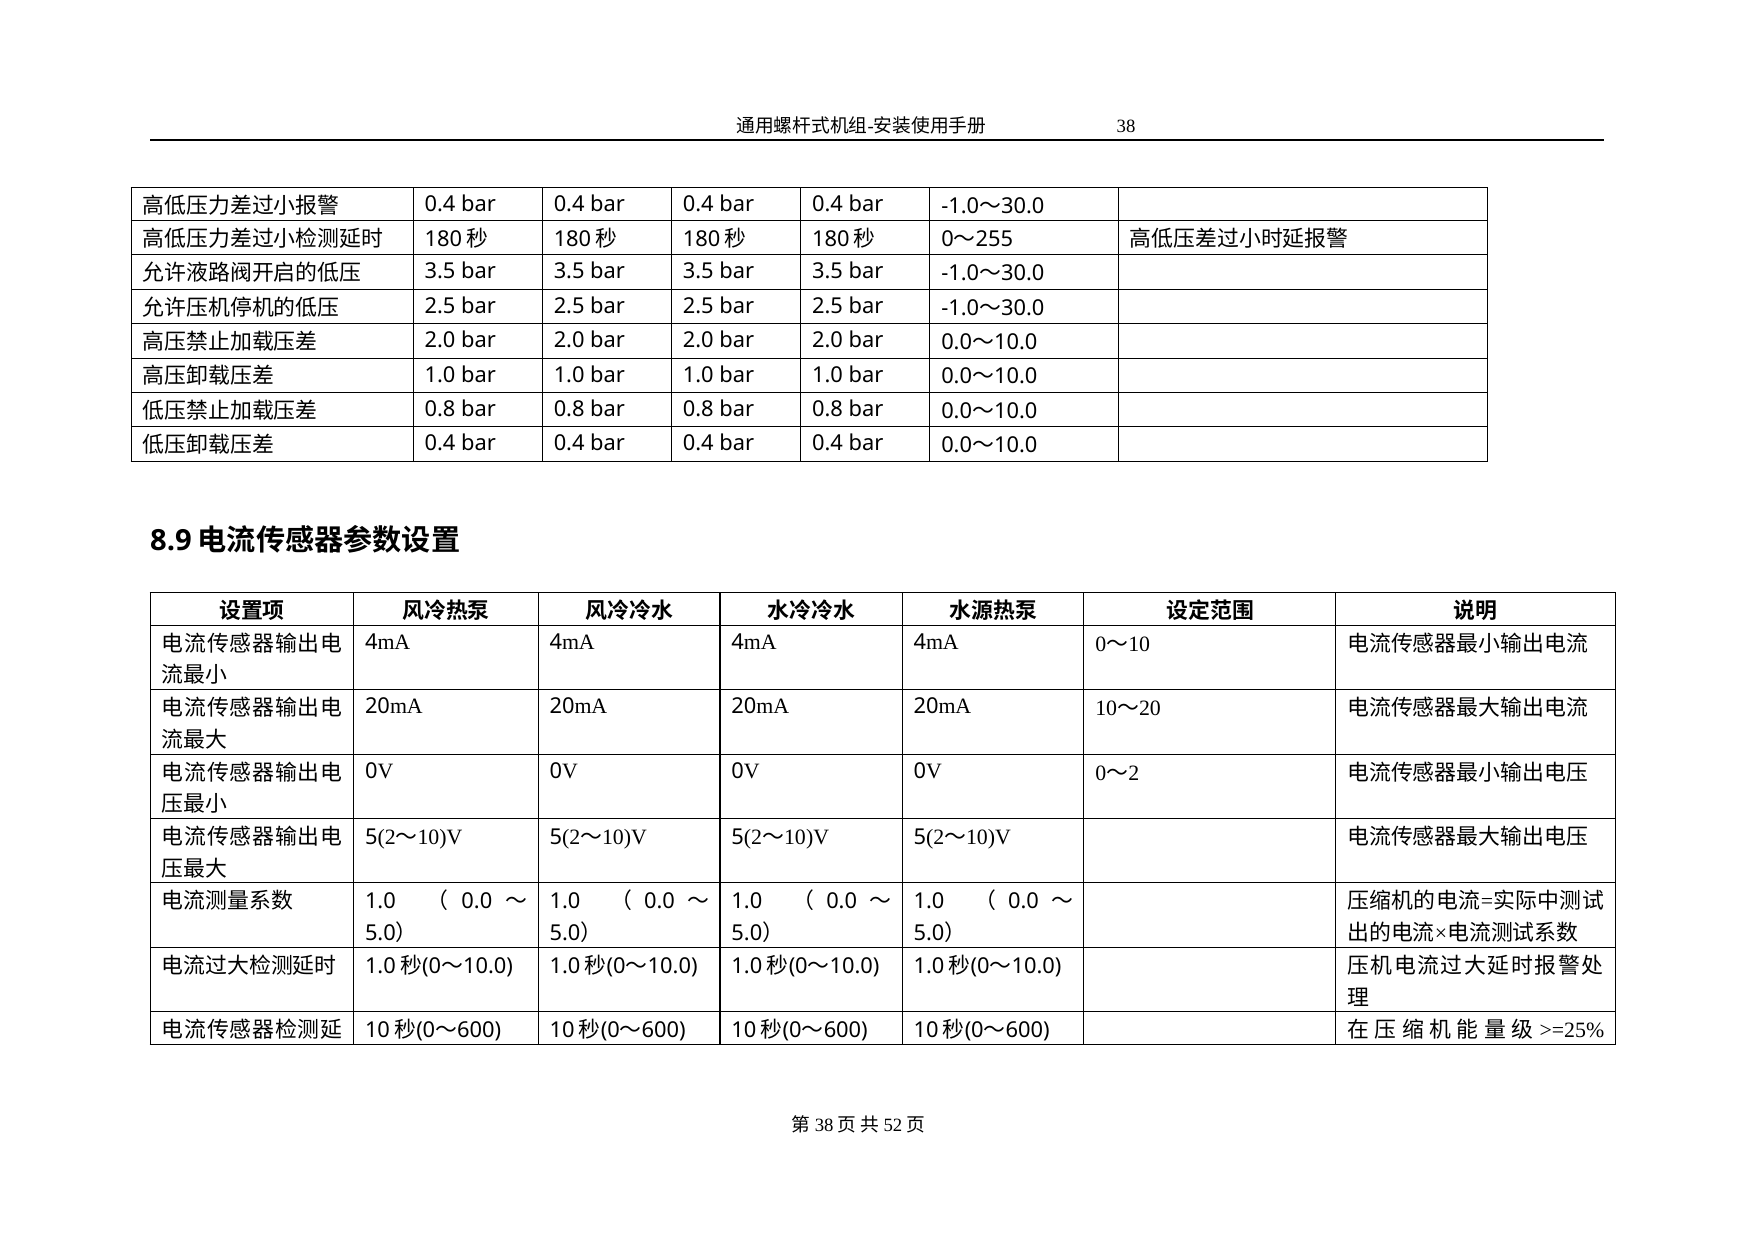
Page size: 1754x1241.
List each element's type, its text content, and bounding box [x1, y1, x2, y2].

table_cell 180秒 [414, 221, 542, 254]
table_header 水冷冷水 [721, 593, 902, 625]
table_cell 1.0秒(0～10.0) [721, 948, 902, 1011]
table_cell 电流测量系数 [151, 883, 353, 947]
table_cell 180秒 [801, 221, 929, 254]
table_cell 10～20 [1084, 690, 1335, 753]
table_cell 0.0～10.0 [930, 393, 1118, 426]
table_cell 0V [354, 755, 538, 818]
table_cell 2.0 bar [672, 324, 800, 357]
table_cell 1.0秒(0～10.0) [903, 948, 1083, 1011]
table_cell 2.5 bar [672, 290, 800, 323]
table_cell 0.4 bar [801, 427, 929, 461]
table_cell [1084, 819, 1335, 882]
table_cell [1119, 393, 1487, 426]
table_cell [1119, 427, 1487, 461]
table_cell 高低压力差过小检测延时 [132, 221, 413, 254]
table_cell 电流传感器最大输出电流 [1336, 690, 1615, 753]
table_cell 4mA [354, 626, 538, 689]
table_cell 电流传感器输出电压最小 [151, 755, 353, 818]
table_cell 1.0 bar [801, 359, 929, 392]
table_header 设置项 [151, 593, 353, 625]
table_cell 0V [721, 755, 902, 818]
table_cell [1336, 1012, 1615, 1044]
table_cell [1084, 1012, 1335, 1044]
table_cell 1.0 （0.0～5.0） [539, 883, 719, 947]
table_header 风冷冷水 [539, 593, 719, 625]
table_cell 1.0 bar [672, 359, 800, 392]
table_cell 10秒(0～600) [354, 1012, 538, 1044]
table_cell 0～10 [1084, 626, 1335, 689]
table_cell 0.4 bar [801, 188, 929, 220]
table_cell 电流传感器输出电流最大 [151, 690, 353, 753]
table_cell 10秒(0～600) [539, 1012, 719, 1044]
table_cell -1.0～30.0 [930, 188, 1118, 220]
table_header 水源热泵 [903, 593, 1083, 625]
table_cell 电流传感器输出电压最大 [151, 819, 353, 882]
table_cell 电流过大检测延时 [151, 948, 353, 1011]
table_cell 1.0 （0.0～5.0） [903, 883, 1083, 947]
table_cell [1084, 948, 1335, 1011]
table_cell 允许压机停机的低压 [132, 290, 413, 323]
table_cell 0～2 [1084, 755, 1335, 818]
table_cell 3.5 bar [801, 255, 929, 289]
table_cell 压机电流过大延时报警处理 [1336, 948, 1615, 1011]
table_cell [1119, 290, 1487, 323]
table_header 说明 [1336, 593, 1615, 625]
table_cell 10秒(0～600) [721, 1012, 902, 1044]
table_cell 5(2～10)V [539, 819, 719, 882]
table_cell 3.5 bar [414, 255, 542, 289]
table_cell -1.0～30.0 [930, 255, 1118, 289]
table_cell 5(2～10)V [354, 819, 538, 882]
table_cell 2.0 bar [414, 324, 542, 357]
table_cell -1.0～30.0 [930, 290, 1118, 323]
table_cell [1119, 255, 1487, 289]
table_cell 20mA [721, 690, 902, 753]
table_cell 5(2～10)V [903, 819, 1083, 882]
table_header 设定范围 [1084, 593, 1335, 625]
table_cell [1084, 883, 1335, 947]
table_cell 0.4 bar [672, 427, 800, 461]
table_cell 2.5 bar [414, 290, 542, 323]
table_cell 1.0秒(0～10.0) [354, 948, 538, 1011]
table_cell 0.8 bar [414, 393, 542, 426]
table_cell 高压卸载压差 [132, 359, 413, 392]
table_cell 20mA [354, 690, 538, 753]
table_cell 电流传感器最小输出电流 [1336, 626, 1615, 689]
table_cell 20mA [903, 690, 1083, 753]
table_cell 1.0 （0.0～5.0） [721, 883, 902, 947]
table_cell 20mA [539, 690, 719, 753]
table_cell 0.4 bar [543, 188, 671, 220]
table_cell 高压禁止加载压差 [132, 324, 413, 357]
table_cell 0.4 bar [414, 427, 542, 461]
table_cell 5(2～10)V [721, 819, 902, 882]
table_cell 0.8 bar [801, 393, 929, 426]
table_cell 1.0 （0.0～5.0） [354, 883, 538, 947]
table_cell 电流传感器输出电流最小 [151, 626, 353, 689]
table_cell 允许液路阀开启的低压 [132, 255, 413, 289]
table_cell 0V [903, 755, 1083, 818]
table_cell 0.4 bar [414, 188, 542, 220]
table_cell 0.0～10.0 [930, 324, 1118, 357]
table_cell 高低压差过小时延报警 [1119, 221, 1487, 254]
table_cell 2.0 bar [543, 324, 671, 357]
table_cell 0.4 bar [543, 427, 671, 461]
table_cell 低压卸载压差 [132, 427, 413, 461]
table_cell 2.0 bar [801, 324, 929, 357]
table_cell 0.4 bar [672, 188, 800, 220]
table_cell 3.5 bar [672, 255, 800, 289]
table_cell 2.5 bar [543, 290, 671, 323]
table_cell 0.8 bar [543, 393, 671, 426]
table_cell 低压禁止加载压差 [132, 393, 413, 426]
table_cell 电流传感器最小输出电压 [1336, 755, 1615, 818]
subtitle 8.9电流传感器参数设置 [150, 516, 1604, 558]
table_cell 1.0秒(0～10.0) [539, 948, 719, 1011]
table_cell 0V [539, 755, 719, 818]
table_cell 3.5 bar [543, 255, 671, 289]
table_cell 电流传感器检测延时 [151, 1012, 353, 1044]
table_cell 0.0～10.0 [930, 359, 1118, 392]
table_cell 10秒(0～600) [903, 1012, 1083, 1044]
table_cell 4mA [903, 626, 1083, 689]
table_cell 电流传感器最大输出电压 [1336, 819, 1615, 882]
table_cell [1119, 188, 1487, 220]
table_cell 0.0～10.0 [930, 427, 1118, 461]
table_cell 1.0 bar [414, 359, 542, 392]
table_cell 4mA [539, 626, 719, 689]
table_cell [1119, 324, 1487, 357]
table_cell 180秒 [543, 221, 671, 254]
table_cell 1.0 bar [543, 359, 671, 392]
table_cell 2.5 bar [801, 290, 929, 323]
table_cell 高低压力差过小报警 [132, 188, 413, 220]
table_cell 180秒 [672, 221, 800, 254]
table_header 风冷热泵 [354, 593, 538, 625]
table_cell 0.8 bar [672, 393, 800, 426]
table_cell 压缩机的电流=实际中测试出的电流×电流测试系数 [1336, 883, 1615, 947]
table_cell [1119, 359, 1487, 392]
table_cell 4mA [721, 626, 902, 689]
table_cell 0～255 [930, 221, 1118, 254]
